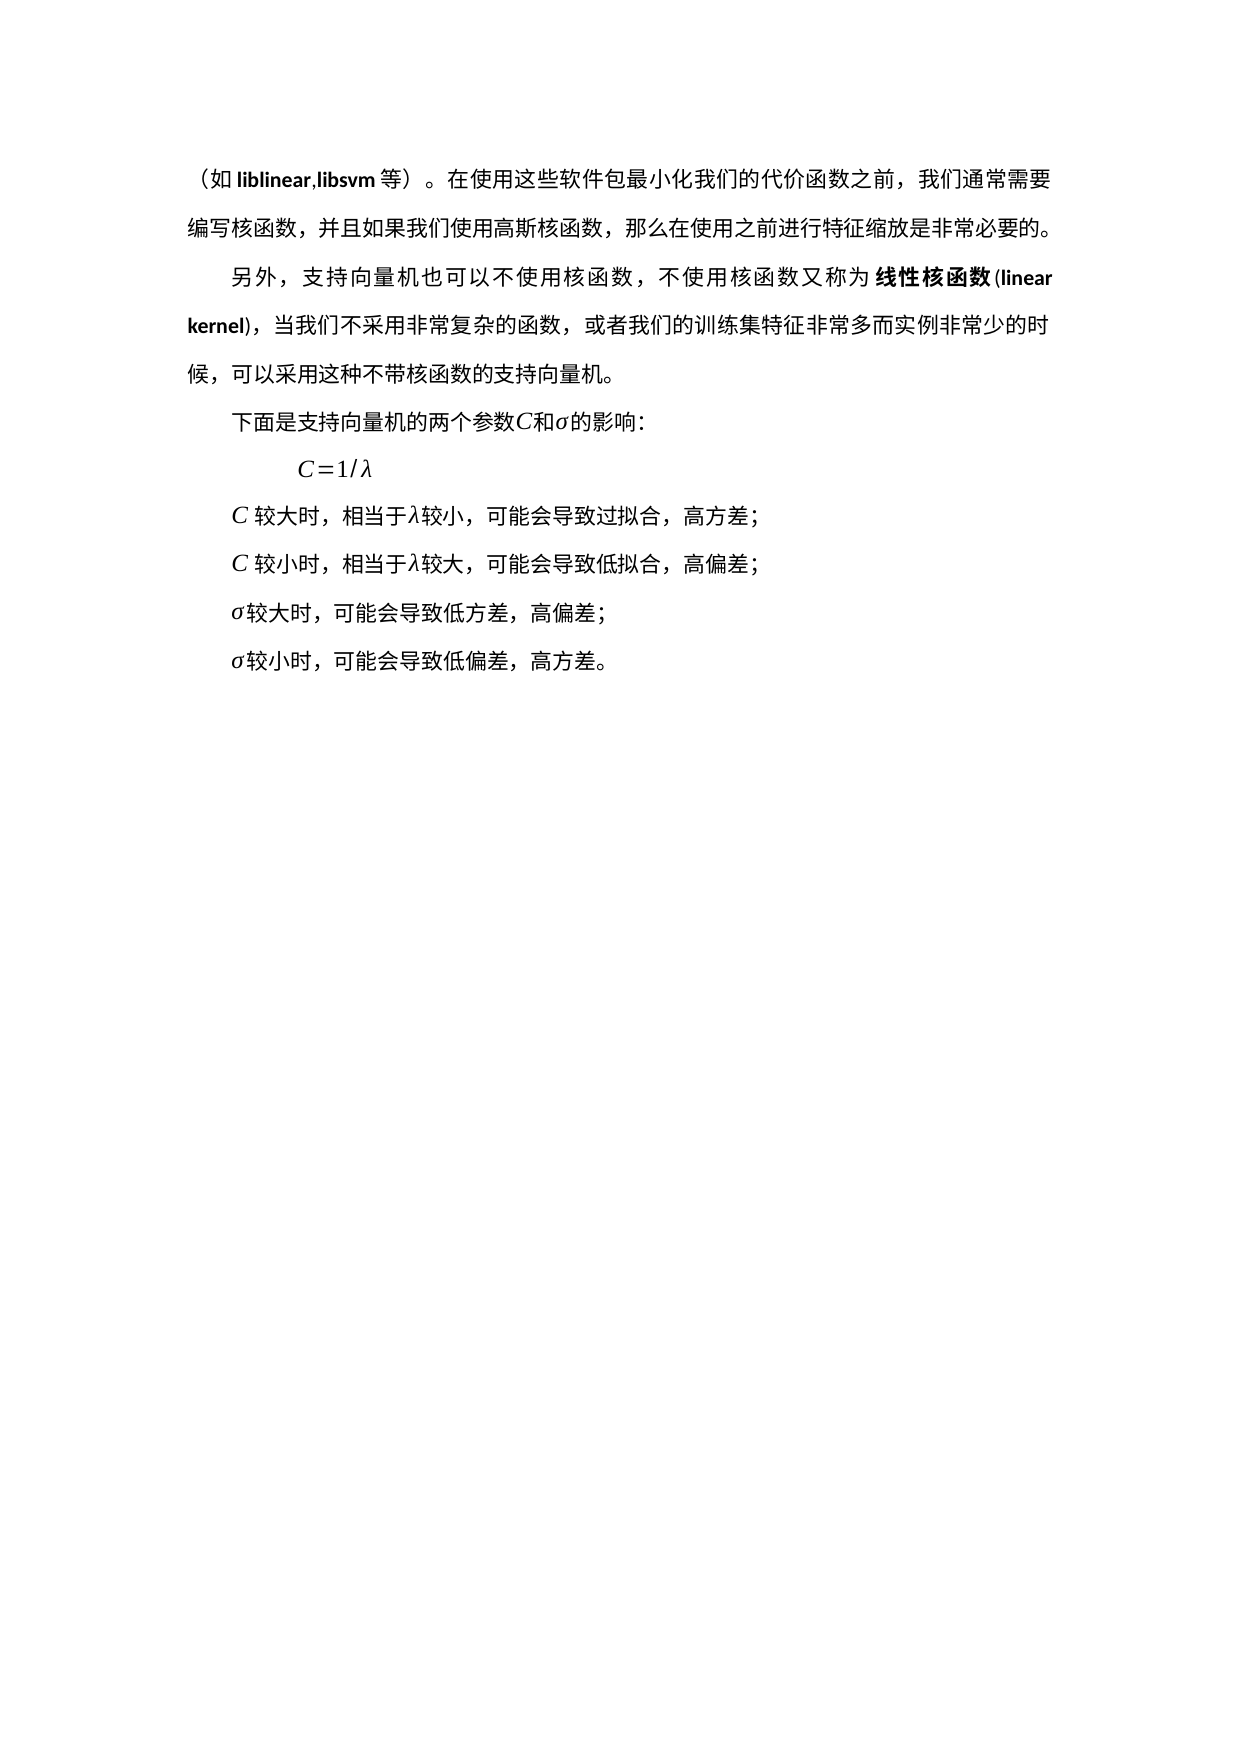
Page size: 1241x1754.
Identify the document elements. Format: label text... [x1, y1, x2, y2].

text 较小时，相当于较大，可能会导致低拟合，高偏差； [187, 547, 1053, 580]
text 下面是支持向量机的两个参数和的影响： [187, 405, 1053, 437]
text 较大时，相当于较小，可能会导致过拟合，高方差； [187, 499, 1053, 532]
text 较小时，可能会导致低偏差，高方差。 [187, 644, 1053, 677]
text 另外，支持向量机也可以不使用核函数，不使用核函数又称为线性核函数(linear kernel)，当我们不采用非常复杂的函数，或者我们的训练集特征非常多而实例非常少的时候，可以采用这种不带核函数的支持向量机。 [187, 259, 1053, 389]
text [187, 162, 1053, 243]
text 较大时，可能会导致低方差，高偏差； [187, 596, 1053, 628]
